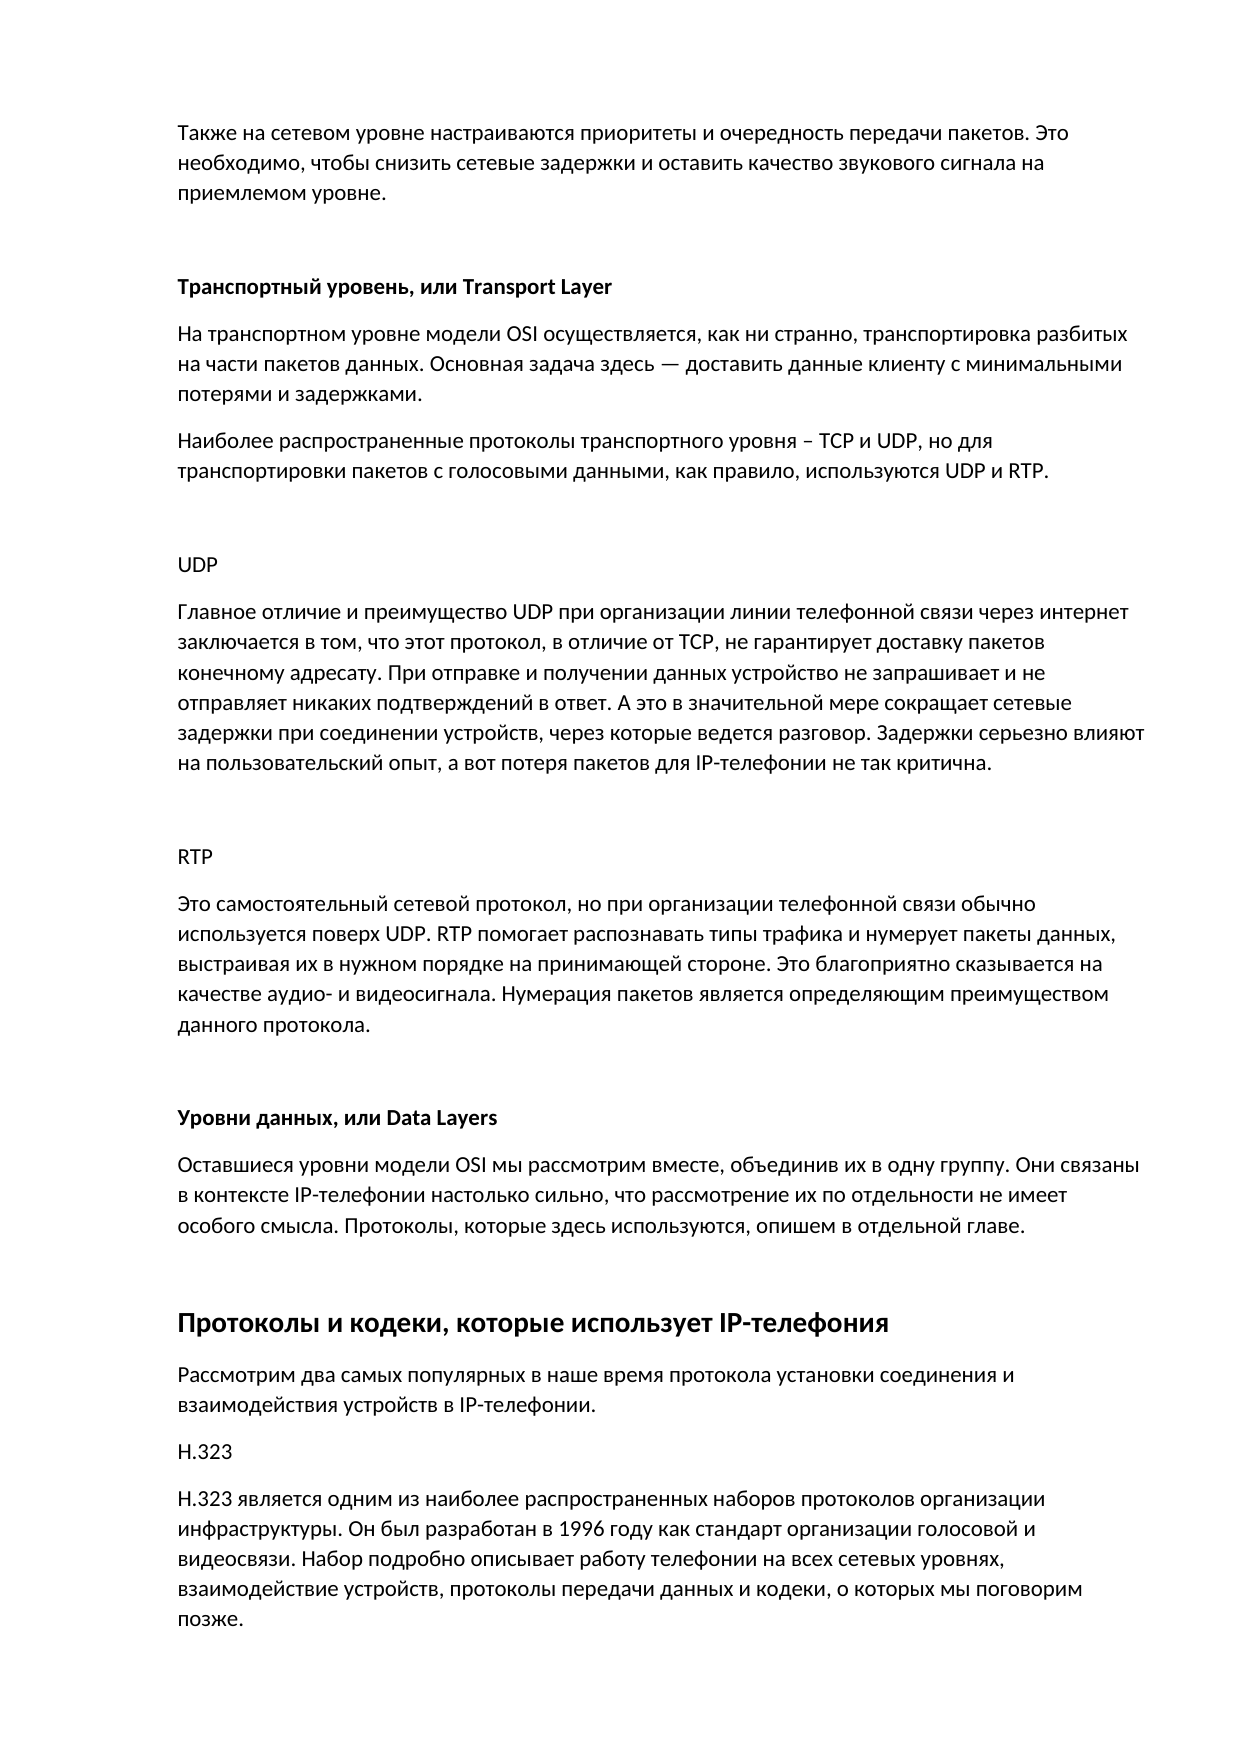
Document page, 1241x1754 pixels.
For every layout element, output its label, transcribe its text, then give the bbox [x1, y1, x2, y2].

text H.323 является одним из наиболее распространенных наборов протоколов организации инфраструктуры. Он был разработан в 1996 году как стандарт организации голосовой и видеосвязи. Набор подробно описывает работу телефонии на всех сетевых уровнях, взаимодействие устройств, протоколы передачи данных и кодеки, о которых мы поговорим позже. [177, 1484, 1152, 1632]
text UDP [177, 550, 1152, 578]
text Протоколы и кодеки, которые использует IP-телефония [177, 1304, 1152, 1340]
text Рассмотрим два самых популярных в наше время протокола установки соединения и взаимодействия устройств в IP-телефонии. [177, 1360, 1152, 1418]
text H.323 [177, 1437, 1152, 1465]
text RTP [177, 842, 1152, 870]
text Также на сетевом уровне настраиваются приоритеты и очередность передачи пакетов. Это необходимо, чтобы снизить сетевые задержки и оставить качество звукового сигнала на приемлемом уровне. [177, 118, 1152, 207]
text Главное отличие и преимущество UDP при организации линии телефонной связи через интернет заключается в том, что этот протокол, в отличие от TCP, не гарантирует доставку пакетов конечному адресату. При отправке и получении данных устройство не запрашивает и не отправляет никаких подтверждений в ответ. А это в значительной мере сокращает сетевые задержки при соединении устройств, через которые ведется разговор. Задержки серьезно влияют на пользовательский опыт, а вот потеря пакетов для IP-телефонии не так критична. [177, 597, 1152, 776]
text Наиболее распространенные протоколы транспортного уровня – TCP и UDP, но для транспортировки пакетов с голосовыми данными, как правило, используются UDP и RTP. [177, 426, 1152, 485]
text Уровни данных, или Data Layers [177, 1103, 1152, 1132]
text Это самостоятельный сетевой протокол, но при организации телефонной связи обычно используется поверх UDP. RTP помогает распознавать типы трафика и нумерует пакеты данных, выстраивая их в нужном порядке на принимающей стороне. Это благоприятно сказывается на качестве аудио- и видеосигнала. Нумерация пакетов является определяющим преимуществом данного протокола. [177, 889, 1152, 1038]
text На транспортном уровне модели OSI осуществляется, как ни странно, транспортировка разбитых на части пакетов данных. Основная задача здесь — доставить данные клиенту с минимальными потерями и задержками. [177, 319, 1152, 408]
text Транспортный уровень, или Transport Layer [177, 272, 1152, 300]
text Оставшиеся уровни модели OSI мы рассмотрим вместе, объединив их в одну группу. Они связаны в контексте IP-телефонии настолько сильно, что рассмотрение их по отдельности не имеет особого смысла. Протоколы, которые здесь используются, опишем в отдельной главе. [177, 1150, 1152, 1239]
